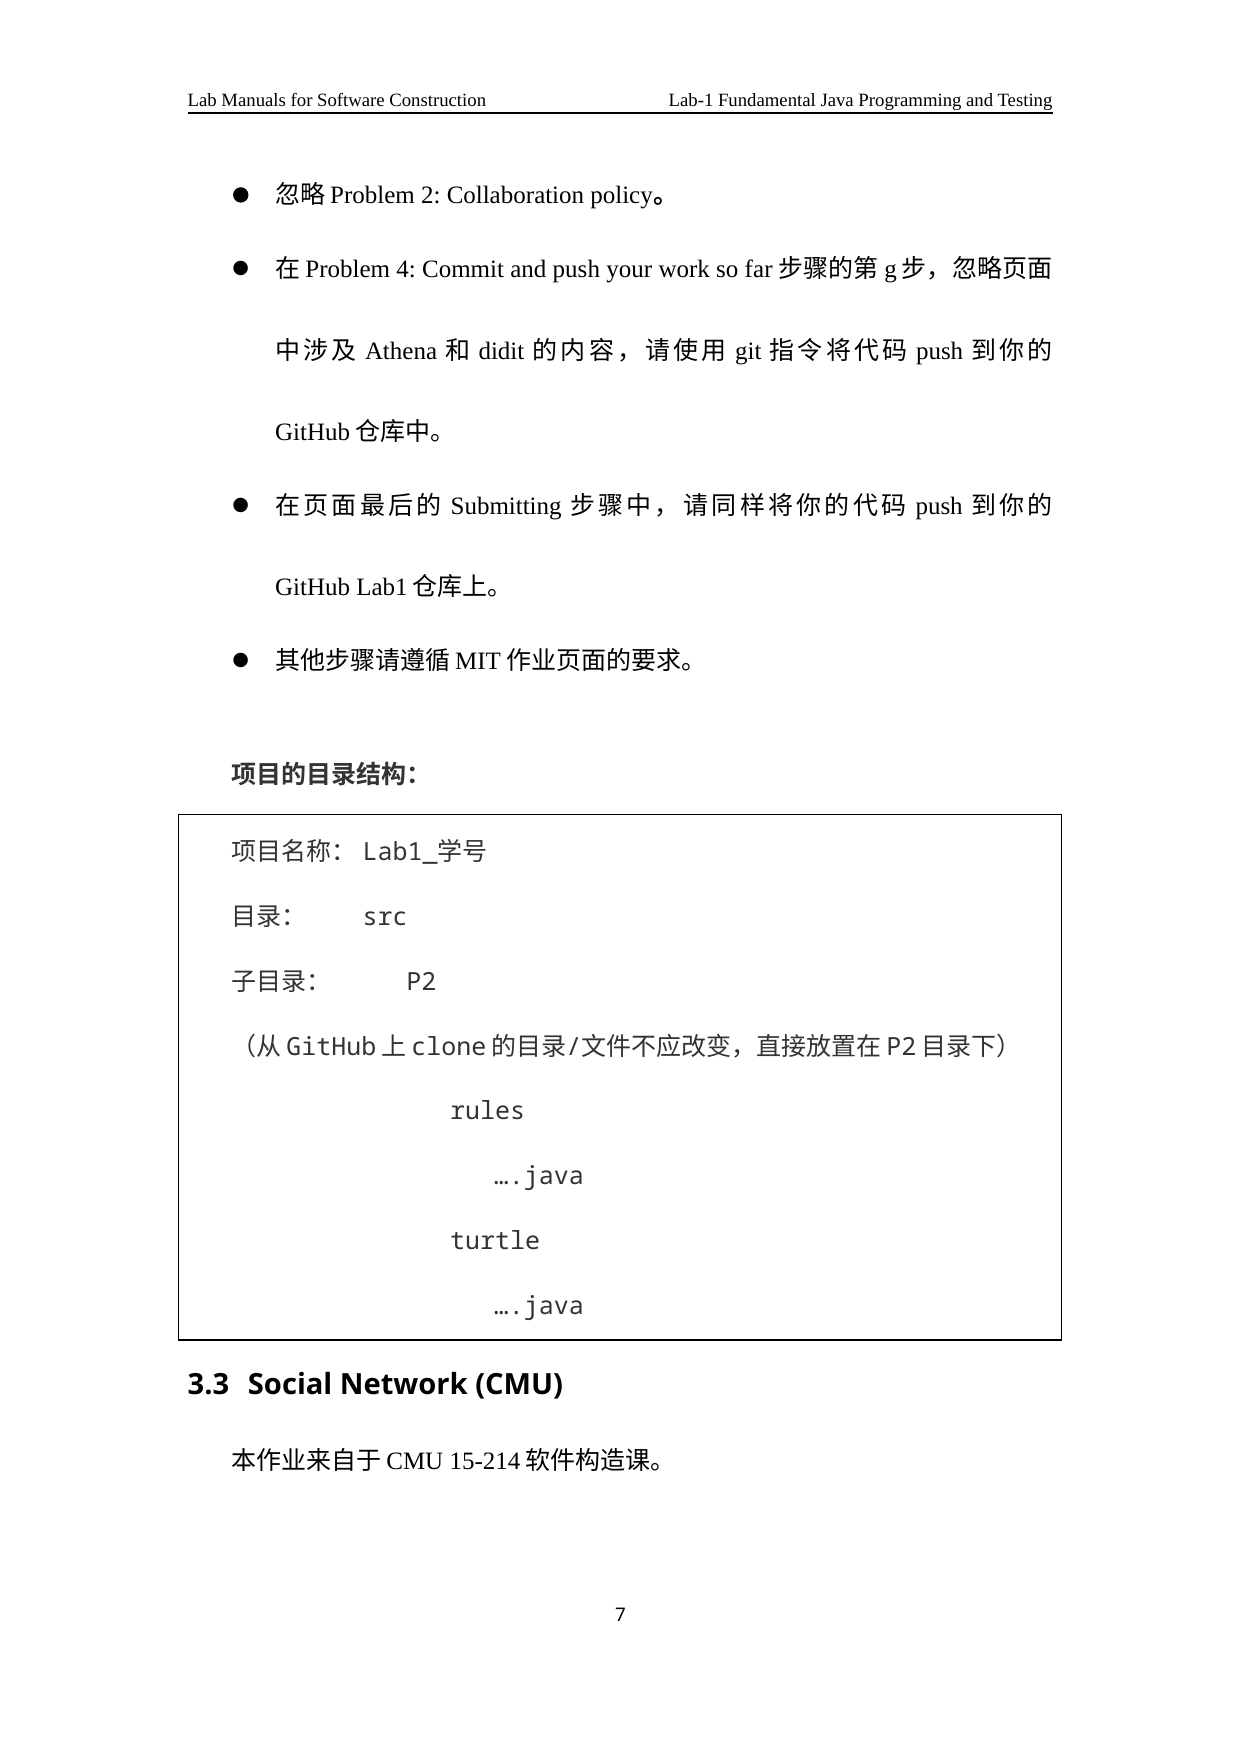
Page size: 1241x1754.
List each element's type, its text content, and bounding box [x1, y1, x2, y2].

subtitle Social Network (CMU) [187, 1351, 1053, 1416]
text 目录： src [187, 882, 1053, 947]
text rules [187, 1077, 1053, 1142]
list 在页面最后的Submitting步骤中，请同样将你的代码push到你的GitHub Lab1仓库上。 [231, 471, 1053, 617]
text ….java [179, 1269, 1061, 1339]
list 其他步骤请遵循MIT作业页面的要求。 [231, 626, 1053, 691]
text 项目的目录结构： [187, 740, 1053, 805]
text ….java [187, 1142, 1053, 1207]
text turtle [187, 1207, 1053, 1269]
list 忽略Problem 2: Collaboration policy。 [231, 161, 1053, 226]
text （从GitHub上clone的目录/文件不应改变，直接放置在P2目录下） [187, 1012, 1053, 1077]
text 本作业来自于CMU 15-214软件构造课。 [187, 1426, 1053, 1491]
text 子目录： P2 [187, 947, 1053, 1012]
list 在Problem 4: Commit and push your work so far步骤的第g步，忽略页面中涉及Athena和didit的内容，请使用git指令将代码push到你的GitHub仓库中。 [231, 234, 1053, 462]
text 项目名称： Lab1_学号 [179, 815, 1061, 882]
